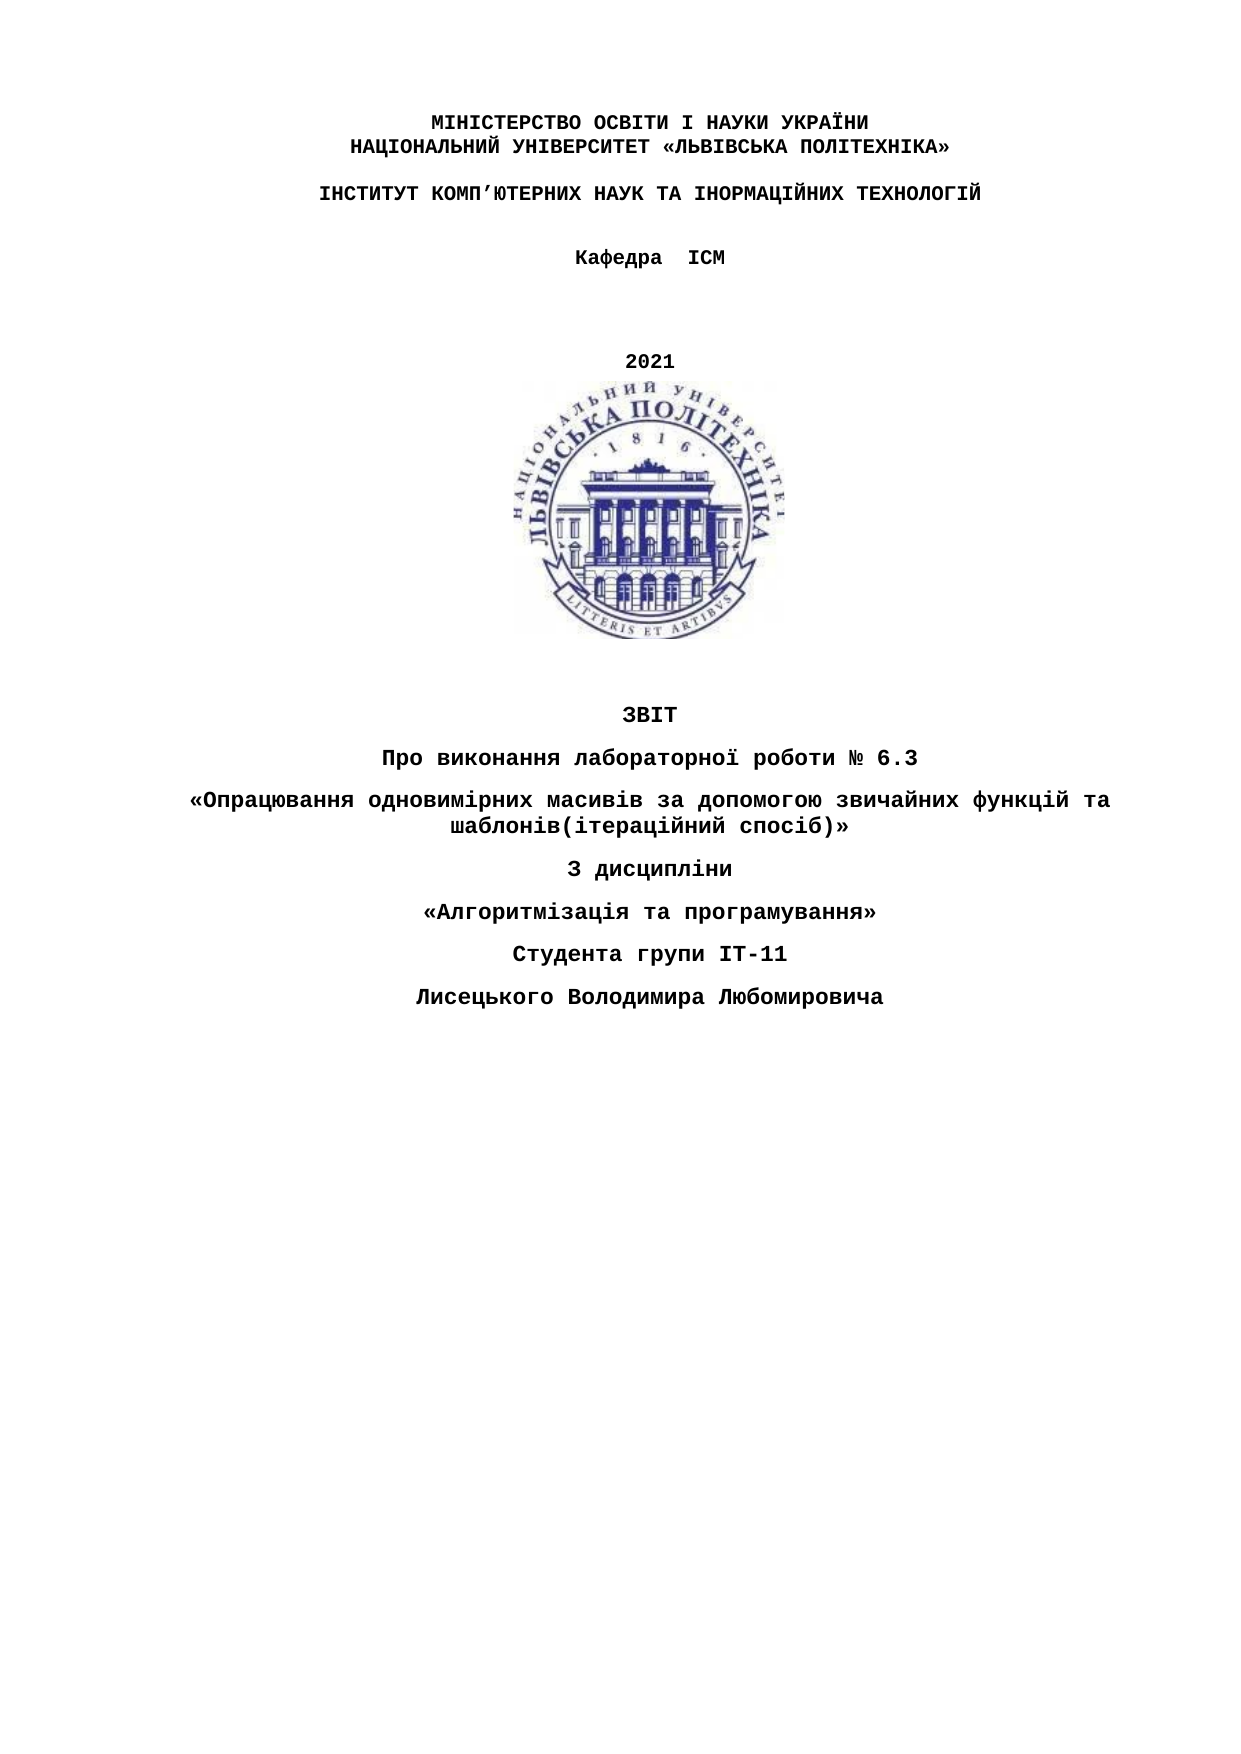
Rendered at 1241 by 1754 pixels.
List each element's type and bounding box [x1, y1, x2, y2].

picture [512, 381, 785, 637]
